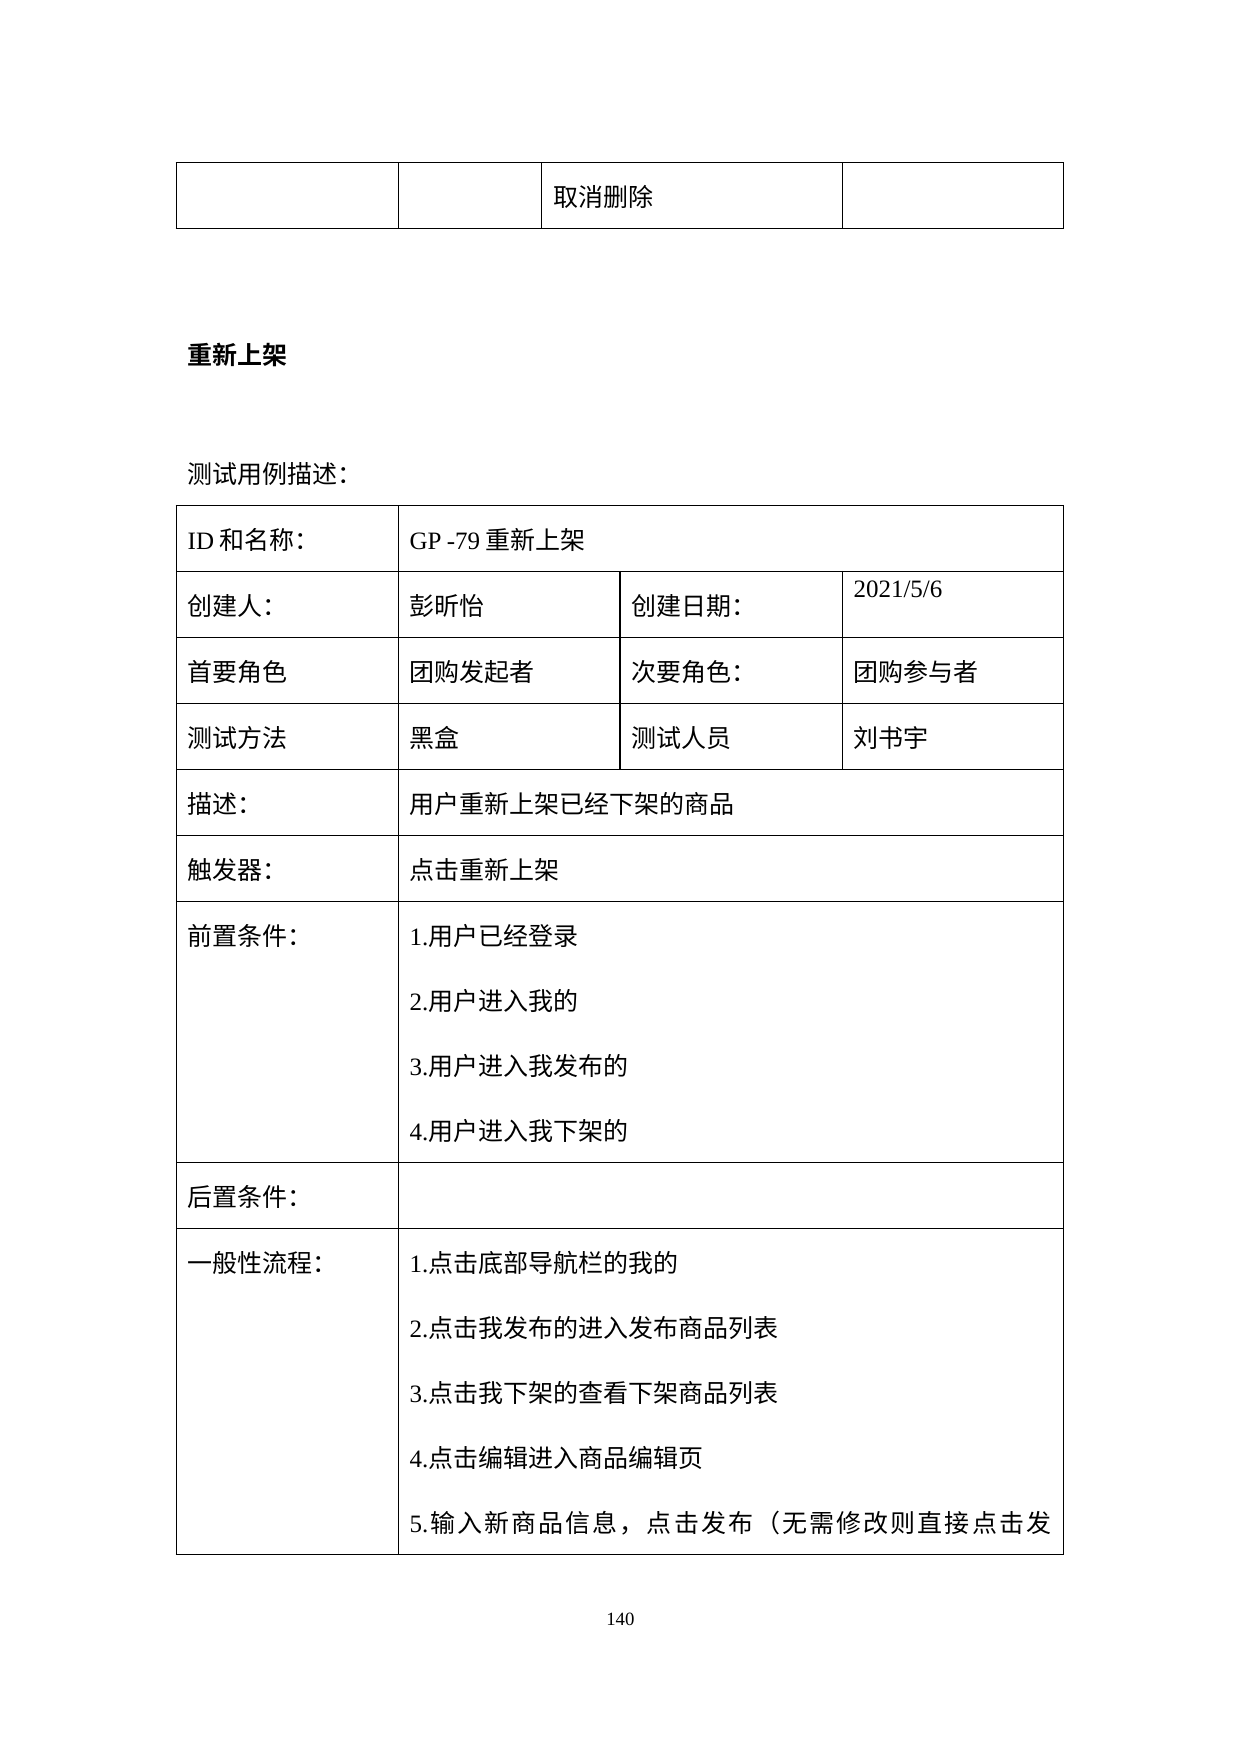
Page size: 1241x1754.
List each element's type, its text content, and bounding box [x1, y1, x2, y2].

text 测试用例描述： [187, 440, 1053, 505]
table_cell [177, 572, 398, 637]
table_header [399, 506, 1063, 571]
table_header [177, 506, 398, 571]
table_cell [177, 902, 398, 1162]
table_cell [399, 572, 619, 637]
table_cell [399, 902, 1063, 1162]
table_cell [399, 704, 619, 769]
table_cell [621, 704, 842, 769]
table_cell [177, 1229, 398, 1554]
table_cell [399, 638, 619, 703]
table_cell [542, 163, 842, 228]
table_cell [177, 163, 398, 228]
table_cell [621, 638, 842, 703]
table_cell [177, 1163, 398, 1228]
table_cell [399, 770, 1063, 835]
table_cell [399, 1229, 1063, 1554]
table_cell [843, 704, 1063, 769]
subtitle 重新上架 [187, 321, 1053, 386]
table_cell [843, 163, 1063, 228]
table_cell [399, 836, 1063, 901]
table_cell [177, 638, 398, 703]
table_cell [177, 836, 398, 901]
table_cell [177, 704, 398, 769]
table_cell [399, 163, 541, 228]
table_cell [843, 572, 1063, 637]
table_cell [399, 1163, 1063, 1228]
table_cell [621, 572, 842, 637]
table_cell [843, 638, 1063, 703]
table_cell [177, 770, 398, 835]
